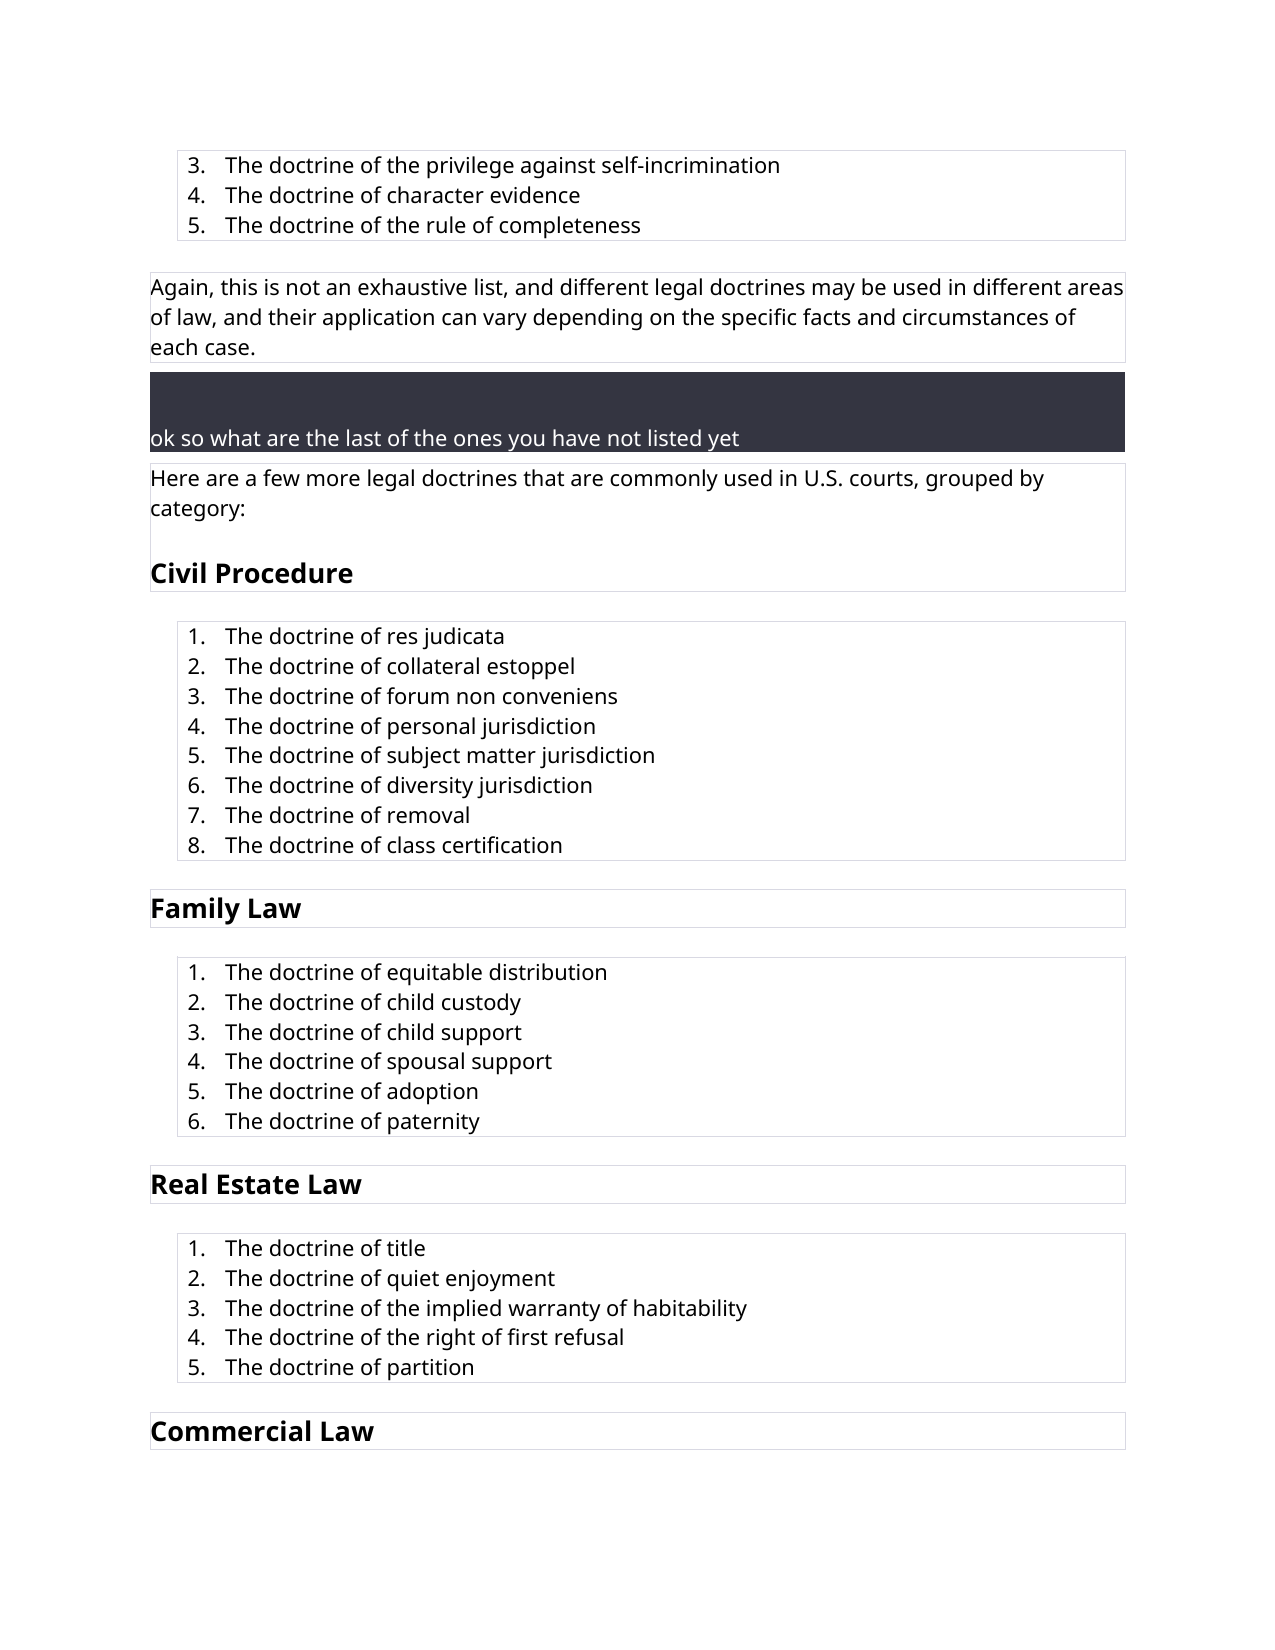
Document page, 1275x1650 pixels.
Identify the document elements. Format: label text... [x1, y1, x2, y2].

text ok so what are the last of the ones you have not listed yet [150, 423, 1125, 452]
list The doctrine of res judicata [178, 622, 1125, 651]
list The doctrine of subject matter jurisdiction [178, 740, 1125, 770]
list The doctrine of forum non conveniens [178, 680, 1125, 710]
list The doctrine of character evidence [178, 180, 1125, 209]
text Family Law [151, 890, 1125, 927]
list The doctrine of personal jurisdiction [178, 710, 1125, 740]
list The doctrine of the implied warranty of habitability [178, 1292, 1125, 1322]
list The doctrine of adoption [178, 1076, 1125, 1105]
list The doctrine of paternity [178, 1105, 1125, 1136]
list The doctrine of title [178, 1234, 1125, 1262]
list The doctrine of child custody [178, 986, 1125, 1016]
text Civil Procedure [151, 554, 1125, 591]
list The doctrine of child support [178, 1016, 1125, 1046]
list The doctrine of collateral estoppel [178, 651, 1125, 680]
text Here are a few more legal doctrines that are commonly used in U.S. courts, grouped by category: [151, 464, 1125, 523]
list The doctrine of the privilege against self-incrimination [178, 151, 1125, 180]
list The doctrine of removal [178, 799, 1125, 829]
list The doctrine of the rule of completeness [178, 209, 1125, 240]
list The doctrine of diversity jurisdiction [178, 770, 1125, 799]
list The doctrine of quiet enjoyment [178, 1262, 1125, 1292]
list The doctrine of spousal support [178, 1046, 1125, 1076]
list The doctrine of partition [178, 1352, 1125, 1382]
list The doctrine of class certification [178, 829, 1125, 860]
list The doctrine of equitable distribution [178, 958, 1125, 986]
list The doctrine of the right of first refusal [178, 1322, 1125, 1352]
text Again, this is not an exhaustive list, and different legal doctrines may be used in different areas of law, and their application can vary depending on the specific facts and circumstances of each case. [151, 273, 1125, 362]
text Commercial Law [151, 1413, 1125, 1449]
text Real Estate Law [151, 1166, 1125, 1203]
